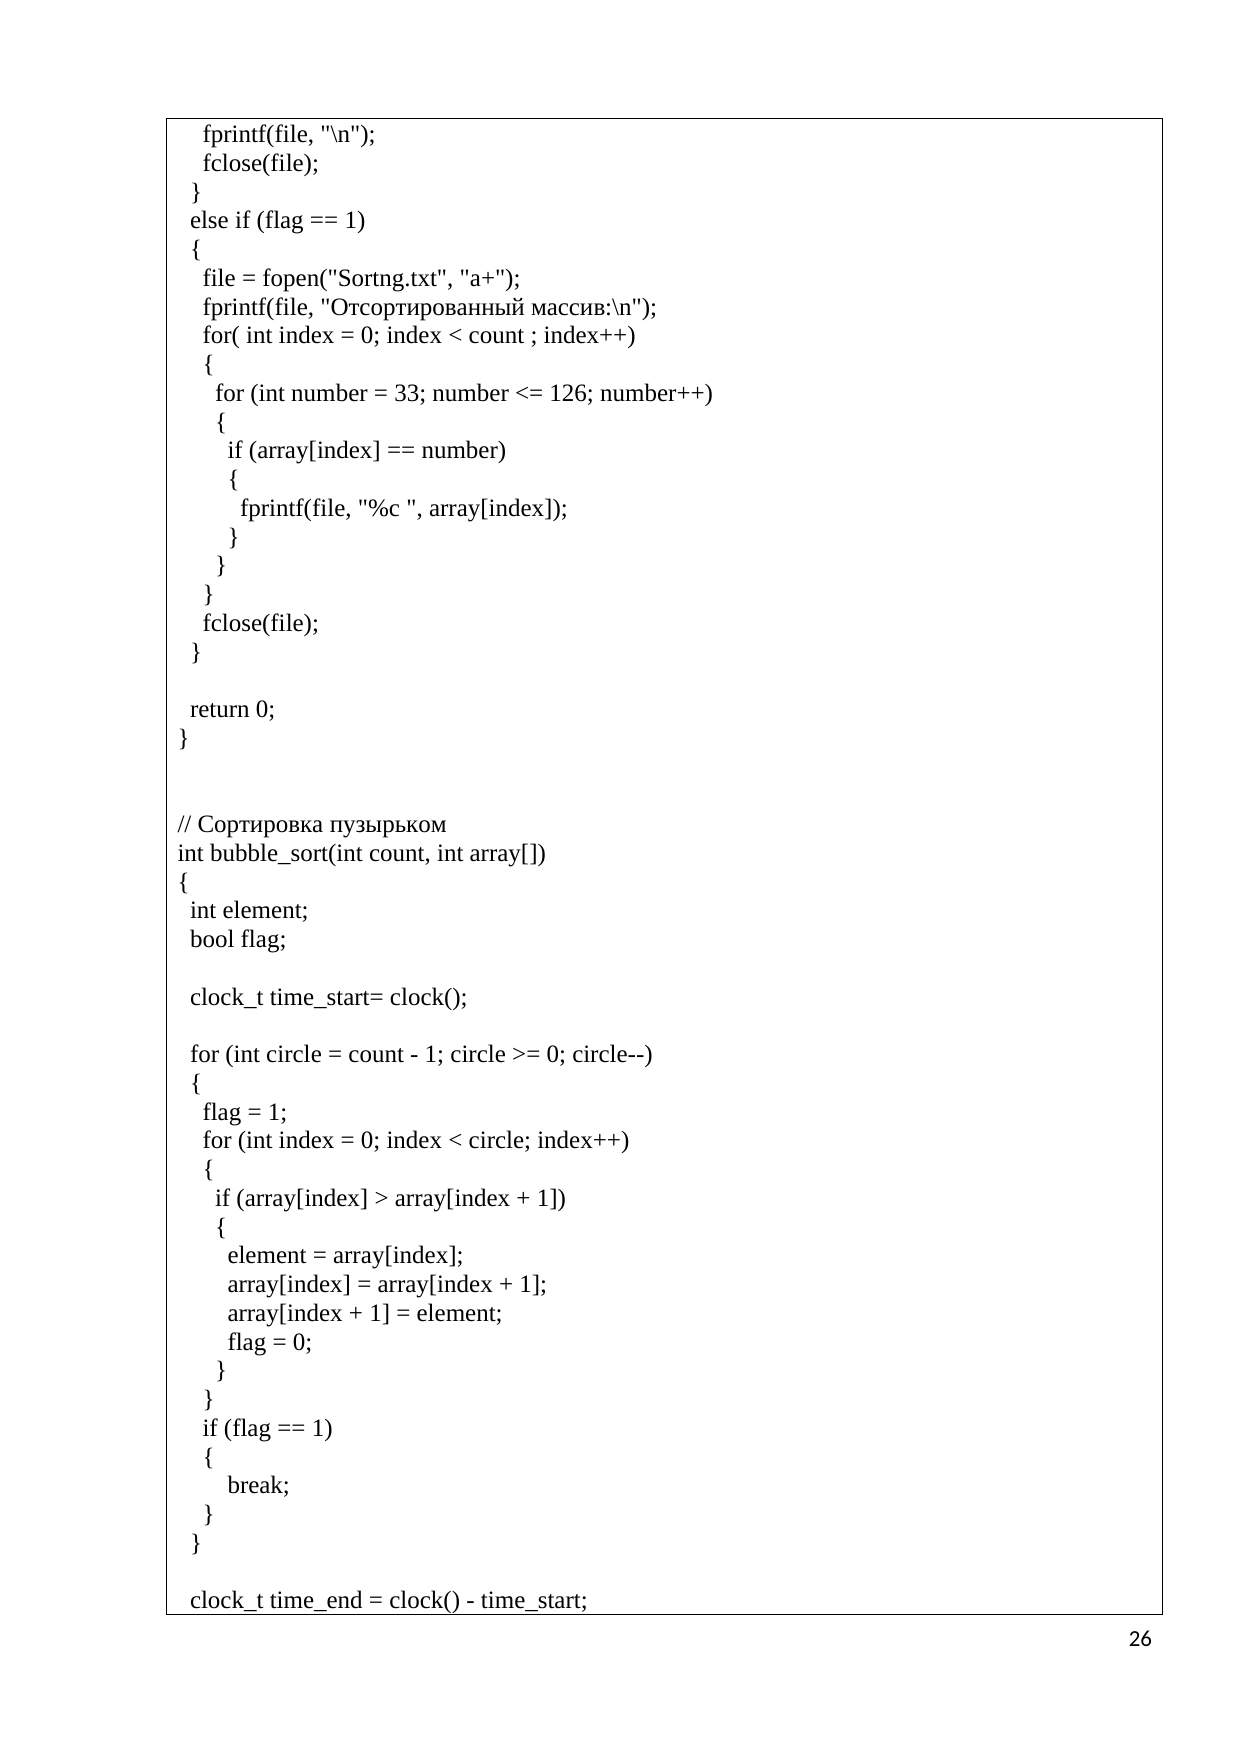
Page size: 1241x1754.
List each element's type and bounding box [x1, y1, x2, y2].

table_header [167, 119, 1162, 1614]
